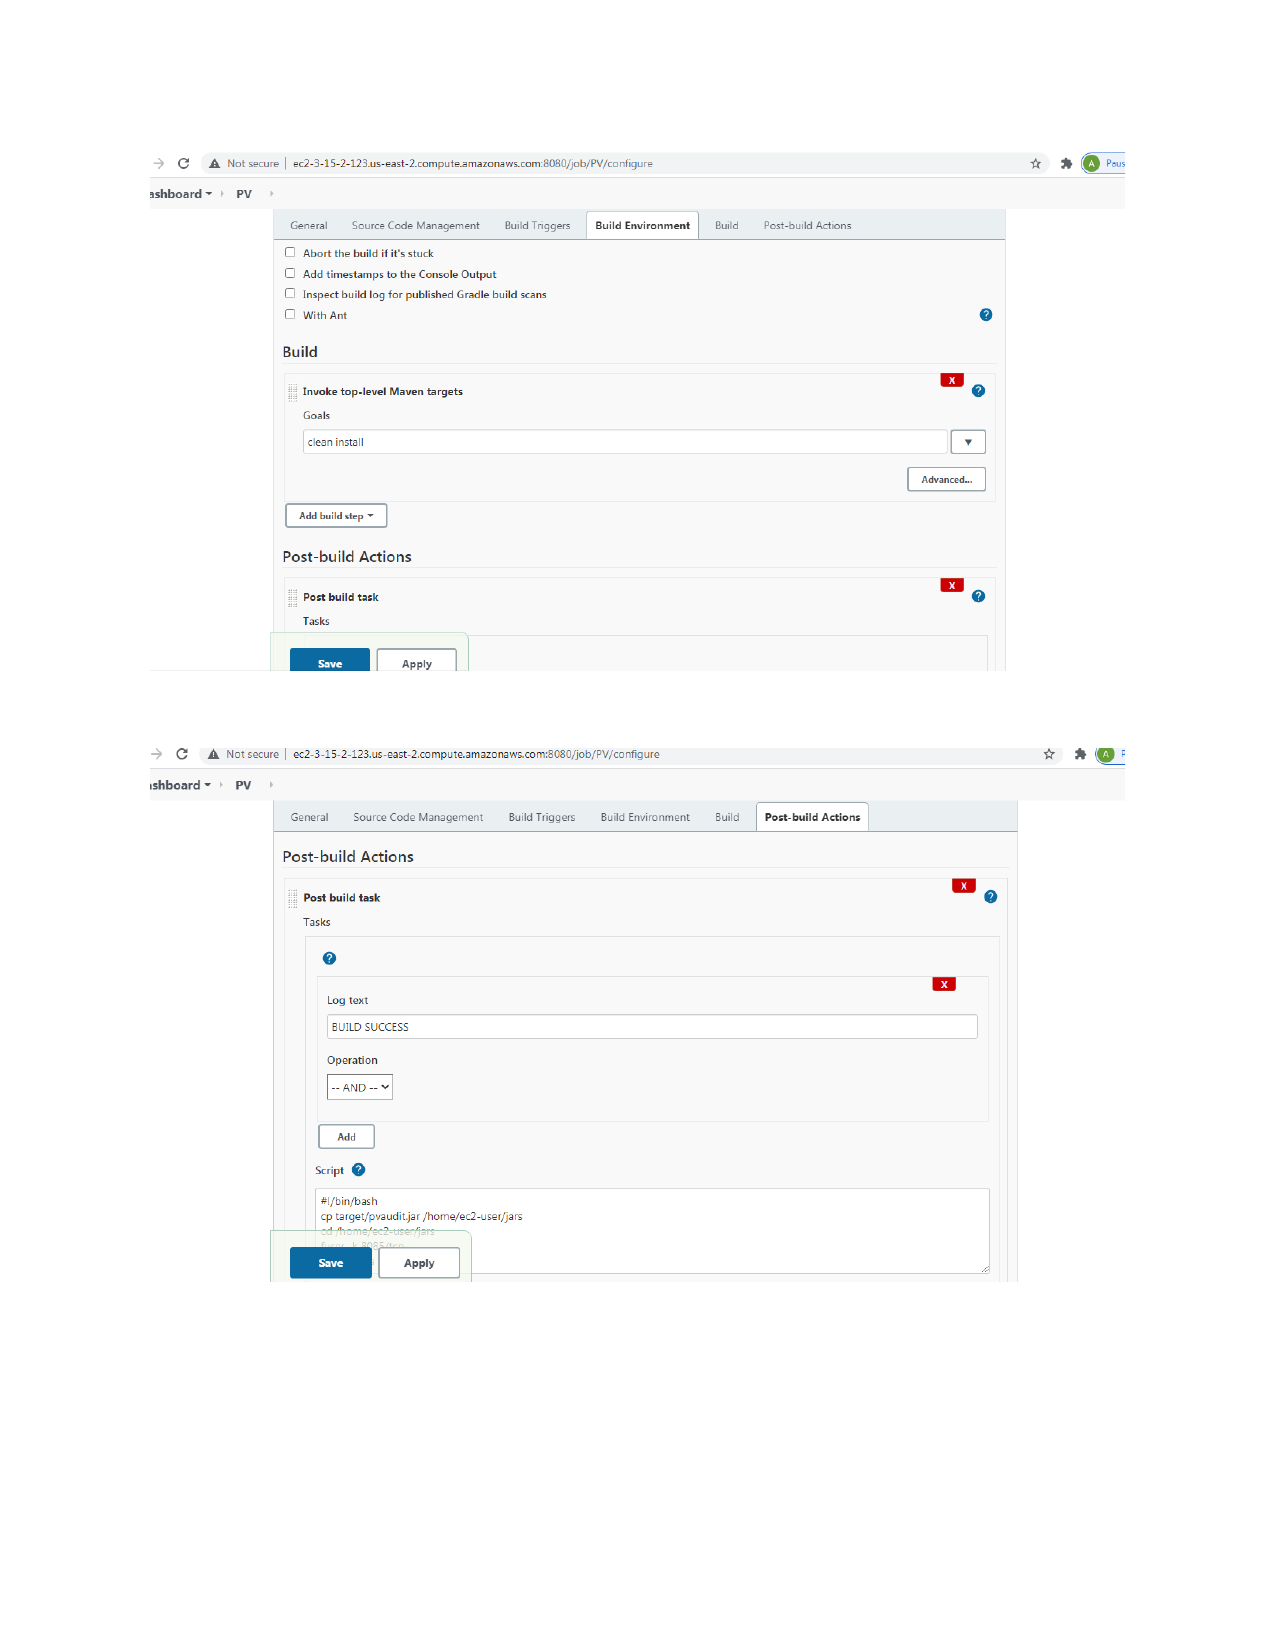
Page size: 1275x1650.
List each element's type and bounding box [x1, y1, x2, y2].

picture [150, 150, 1125, 671]
picture [150, 748, 1125, 1282]
